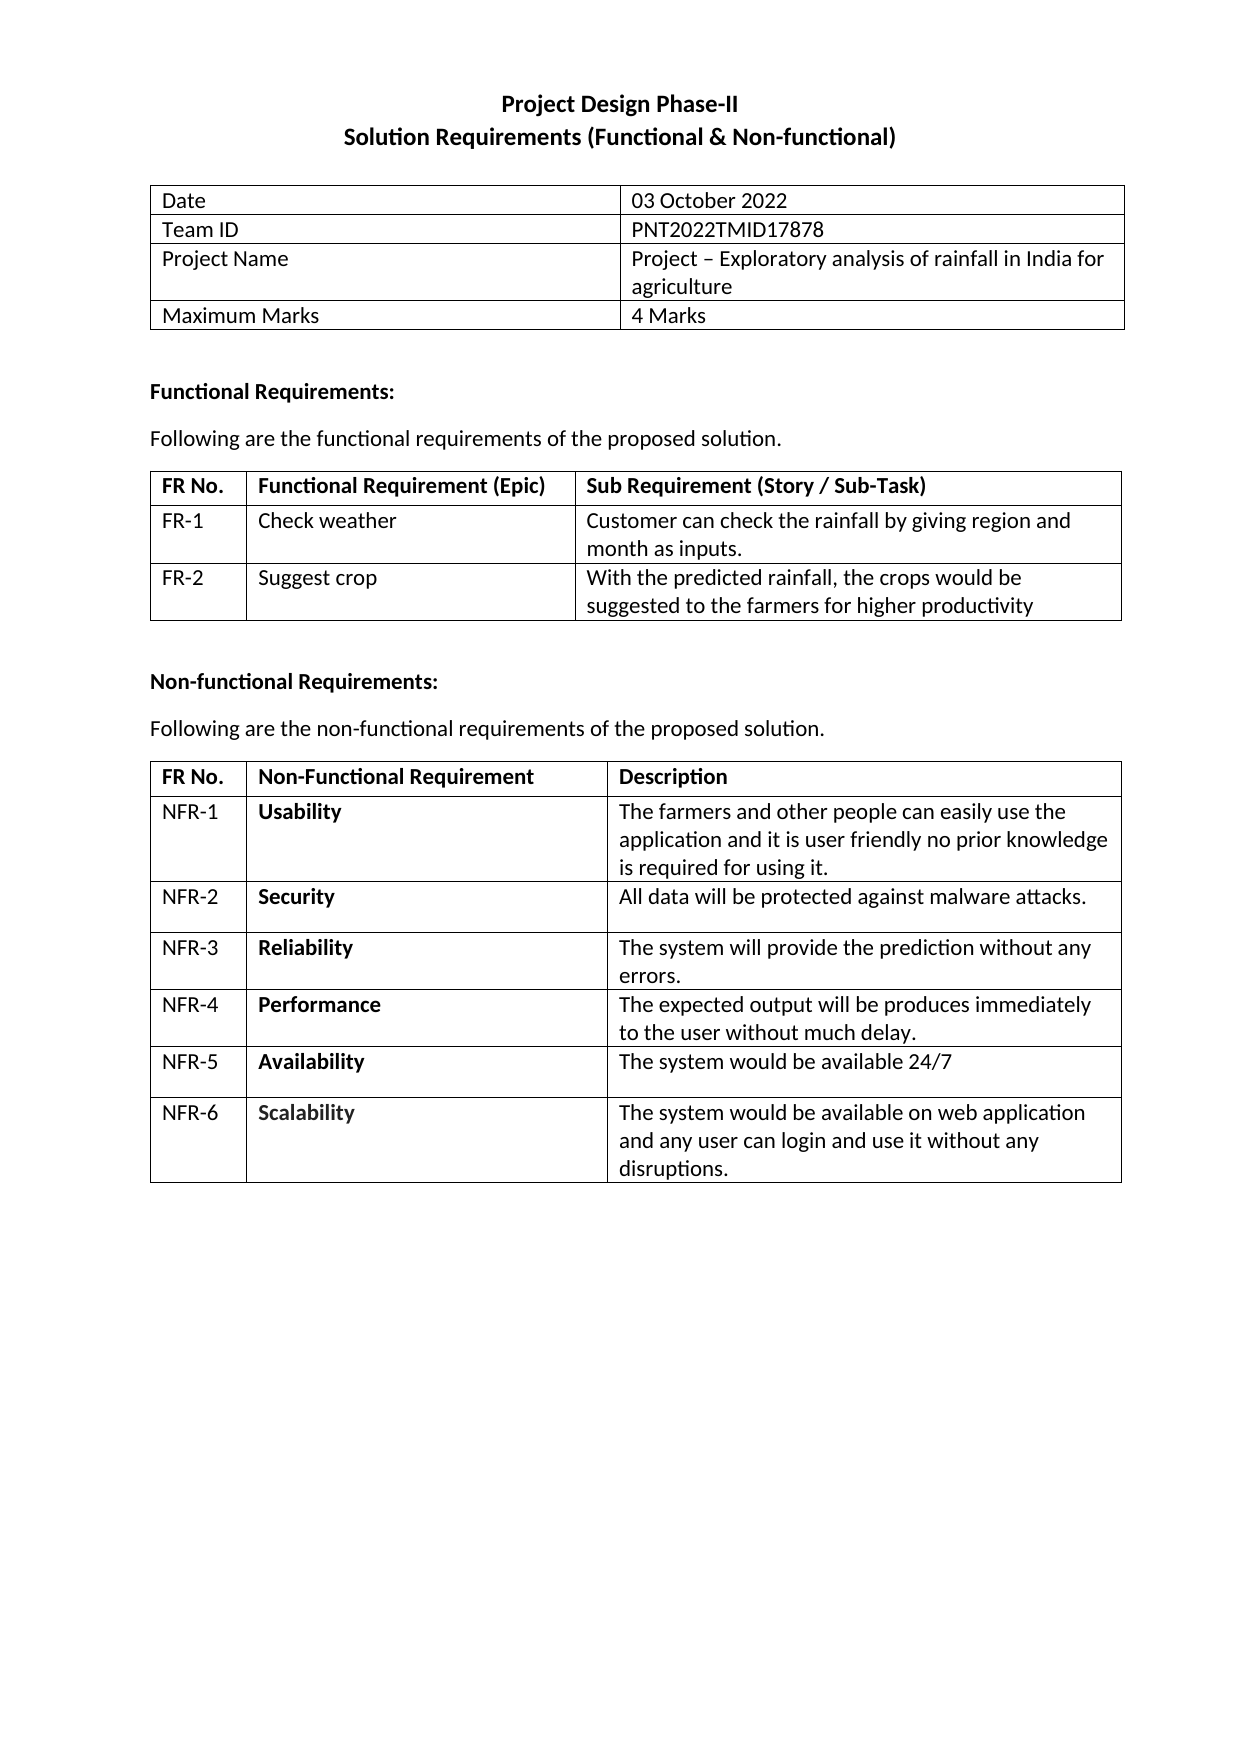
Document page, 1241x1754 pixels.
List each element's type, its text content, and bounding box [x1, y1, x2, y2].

table_cell NFR-1 [151, 797, 246, 881]
table_cell NFR-5 [151, 1047, 246, 1097]
table_cell Project Name [151, 244, 620, 300]
text Project Design Phase-II [150, 89, 1090, 119]
table_cell The expected output will be produces immediately to the user without much delay. [608, 990, 1121, 1046]
table_cell Security [247, 882, 607, 932]
text Functional Requirements: [150, 377, 1090, 405]
table_cell Team ID [151, 215, 620, 243]
table_header Description [608, 762, 1121, 796]
table_cell Performance [247, 990, 607, 1046]
table_cell Scalability [247, 1098, 607, 1182]
table_header Date [151, 186, 620, 214]
table_cell Suggest crop [247, 564, 575, 619]
table_cell 4 Marks [621, 301, 1124, 329]
table_cell Check weather [247, 506, 575, 562]
table_cell NFR-6 [151, 1098, 246, 1182]
text Following are the non-functional requirements of the proposed solution. [150, 714, 1090, 742]
table_header FR No. [151, 472, 246, 505]
table_cell FR-2 [151, 564, 246, 619]
table_header FR No. [151, 762, 246, 796]
table_cell All data will be protected against malware attacks. [608, 882, 1121, 932]
table_cell PNT2022TMID17878 [621, 215, 1124, 243]
table_cell Project – Exploratory analysis of rainfall in India for agriculture [621, 244, 1124, 300]
text Solution Requirements (Functional & Non-functional) [150, 122, 1090, 152]
table_cell The system will provide the prediction without any errors. [608, 933, 1121, 989]
table_cell Customer can check the rainfall by giving region and month as inputs. [576, 506, 1121, 562]
table_cell The farmers and other people can easily use the application and it is user friendly no prior knowledge is required for using it. [608, 797, 1121, 881]
table_cell The system would be available on web application and any user can login and use it without any disruptions. [608, 1098, 1121, 1182]
table_cell Maximum Marks [151, 301, 620, 329]
table_header Sub Requirement (Story / Sub-Task) [576, 472, 1121, 505]
table_cell NFR-4 [151, 990, 246, 1046]
table_cell NFR-3 [151, 933, 246, 989]
table_header 03 October 2022 [621, 186, 1124, 214]
table_cell With the predicted rainfall, the crops would be suggested to the farmers for higher productivity [576, 564, 1121, 619]
table_cell Reliability [247, 933, 607, 989]
table_cell NFR-2 [151, 882, 246, 932]
table_header Functional Requirement (Epic) [247, 472, 575, 505]
text Non-functional Requirements: [150, 667, 1090, 695]
table_header Non-Functional Requirement [247, 762, 607, 796]
text Following are the functional requirements of the proposed solution. [150, 424, 1090, 452]
table_cell FR-1 [151, 506, 246, 562]
table_cell Availability [247, 1047, 607, 1097]
table_cell Usability [247, 797, 607, 881]
table_cell The system would be available 24/7 [608, 1047, 1121, 1097]
